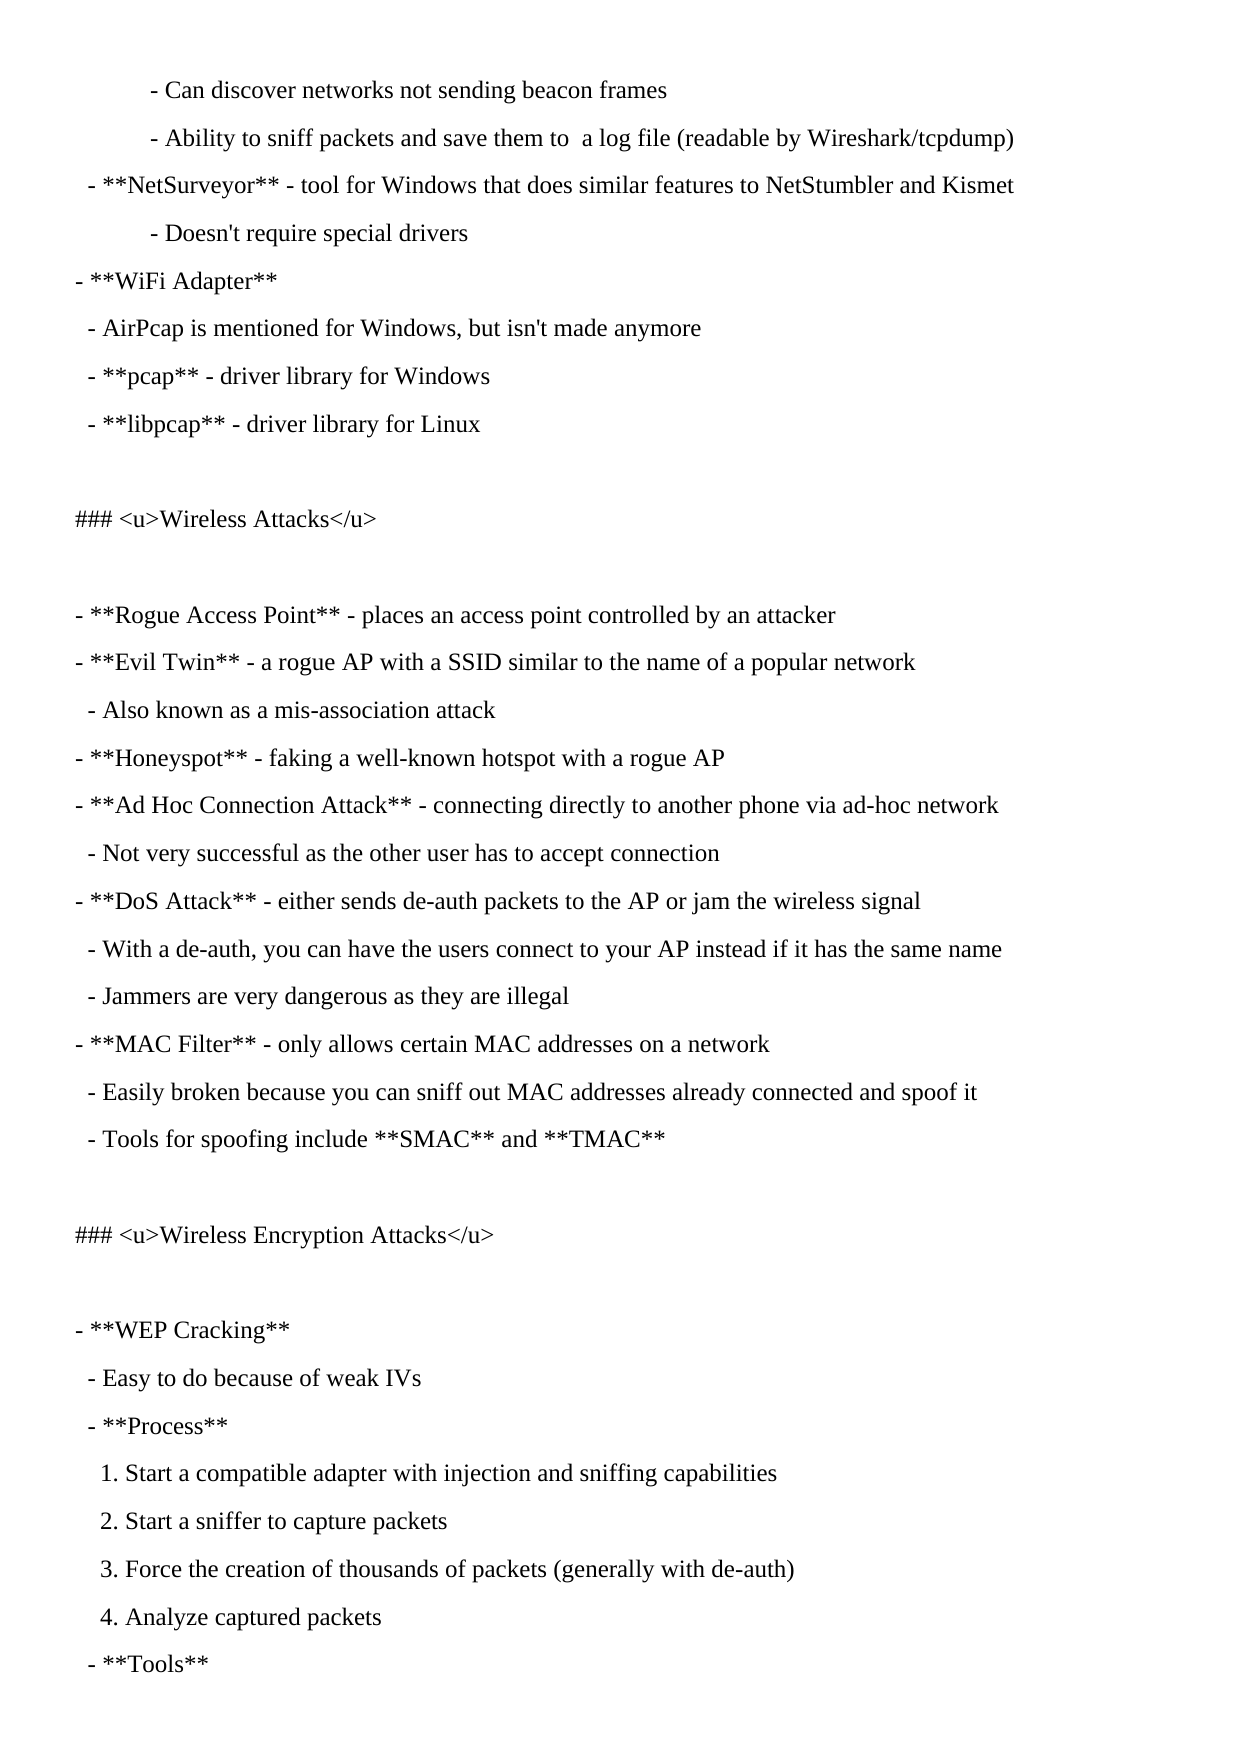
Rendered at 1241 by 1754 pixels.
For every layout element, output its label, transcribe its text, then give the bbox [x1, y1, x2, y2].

text - **Process** [75, 1411, 1165, 1439]
text - **MAC Filter** - only allows certain MAC addresses on a network [75, 1029, 1165, 1058]
text ### <u>Wireless Encryption Attacks</u> [75, 1220, 1165, 1249]
text ### <u>Wireless Attacks</u> [75, 504, 1165, 533]
text 1. Start a compatible adapter with injection and sniffing capabilities [75, 1458, 1165, 1487]
text - AirPcap is mentioned for Windows, but isn't made anymore [75, 313, 1165, 342]
text 3. Force the creation of thousands of packets (generally with de-auth) [75, 1554, 1165, 1583]
text - With a de-auth, you can have the users connect to your AP instead if it has the same name [75, 934, 1165, 962]
text - **WiFi Adapter** [75, 266, 1165, 294]
text - **libpcap** - driver library for Linux [75, 409, 1165, 438]
text - **Ad Hoc Connection Attack** - connecting directly to another phone via ad-hoc network [75, 791, 1165, 819]
text - Not very successful as the other user has to accept connection [75, 838, 1165, 867]
text - **Rogue Access Point** - places an access point controlled by an attacker [75, 600, 1165, 628]
text - Easy to do because of weak IVs [75, 1363, 1165, 1392]
text - Can discover networks not sending beacon frames [75, 75, 1165, 104]
text - Also known as a mis-association attack [75, 695, 1165, 724]
text 2. Start a sniffer to capture packets [75, 1506, 1165, 1535]
text - **pcap** - driver library for Windows [75, 361, 1165, 390]
text - Jammers are very dangerous as they are illegal [75, 981, 1165, 1010]
text - Tools for spoofing include **SMAC** and **TMAC** [75, 1124, 1165, 1153]
text - Easily broken because you can sniff out MAC addresses already connected and spoof it [75, 1077, 1165, 1106]
text - Ability to sniff packets and save them to a log file (readable by Wireshark/tcpdump) [75, 123, 1165, 151]
text - **Tools** [75, 1649, 1165, 1678]
text - **WEP Cracking** [75, 1315, 1165, 1344]
text - **Honeyspot** - faking a well-known hotspot with a rogue AP [75, 743, 1165, 772]
text - **Evil Twin** - a rogue AP with a SSID similar to the name of a popular network [75, 647, 1165, 676]
text - **NetSurveyor** - tool for Windows that does similar features to NetStumbler and Kismet [75, 170, 1165, 199]
text 4. Analyze captured packets [75, 1602, 1165, 1630]
text - Doesn't require special drivers [75, 218, 1165, 247]
text - **DoS Attack** - either sends de-auth packets to the AP or jam the wireless signal [75, 886, 1165, 915]
